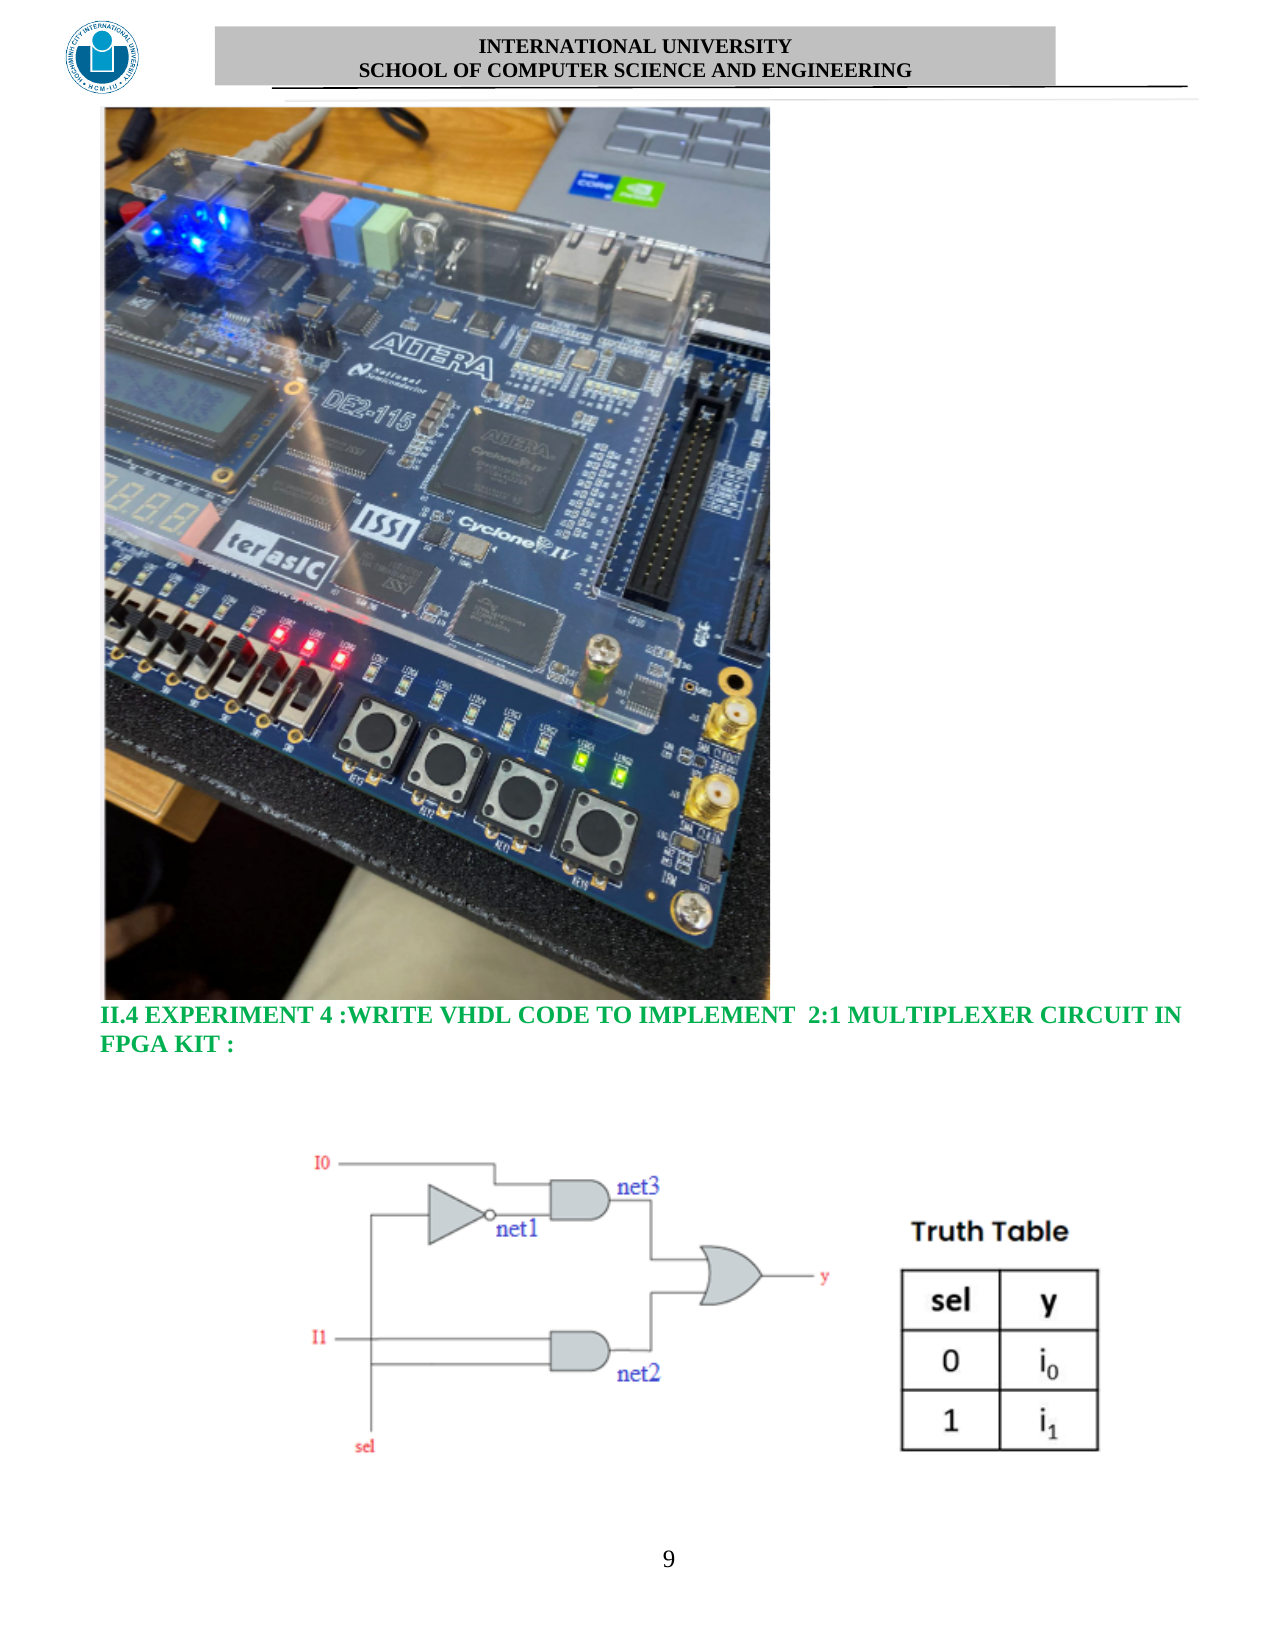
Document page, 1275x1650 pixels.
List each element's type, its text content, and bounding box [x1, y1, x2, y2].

text II.4 EXPERIMENT 4 :WRITE VHDL CODE TO IMPLEMENT 2:1 MULTIPLEXER CIRCUIT IN FPGA KIT : [100, 1000, 1206, 1057]
picture [64, 19, 140, 95]
picture [100, 106, 771, 1000]
picture [861, 1196, 1118, 1461]
picture [263, 1115, 843, 1461]
